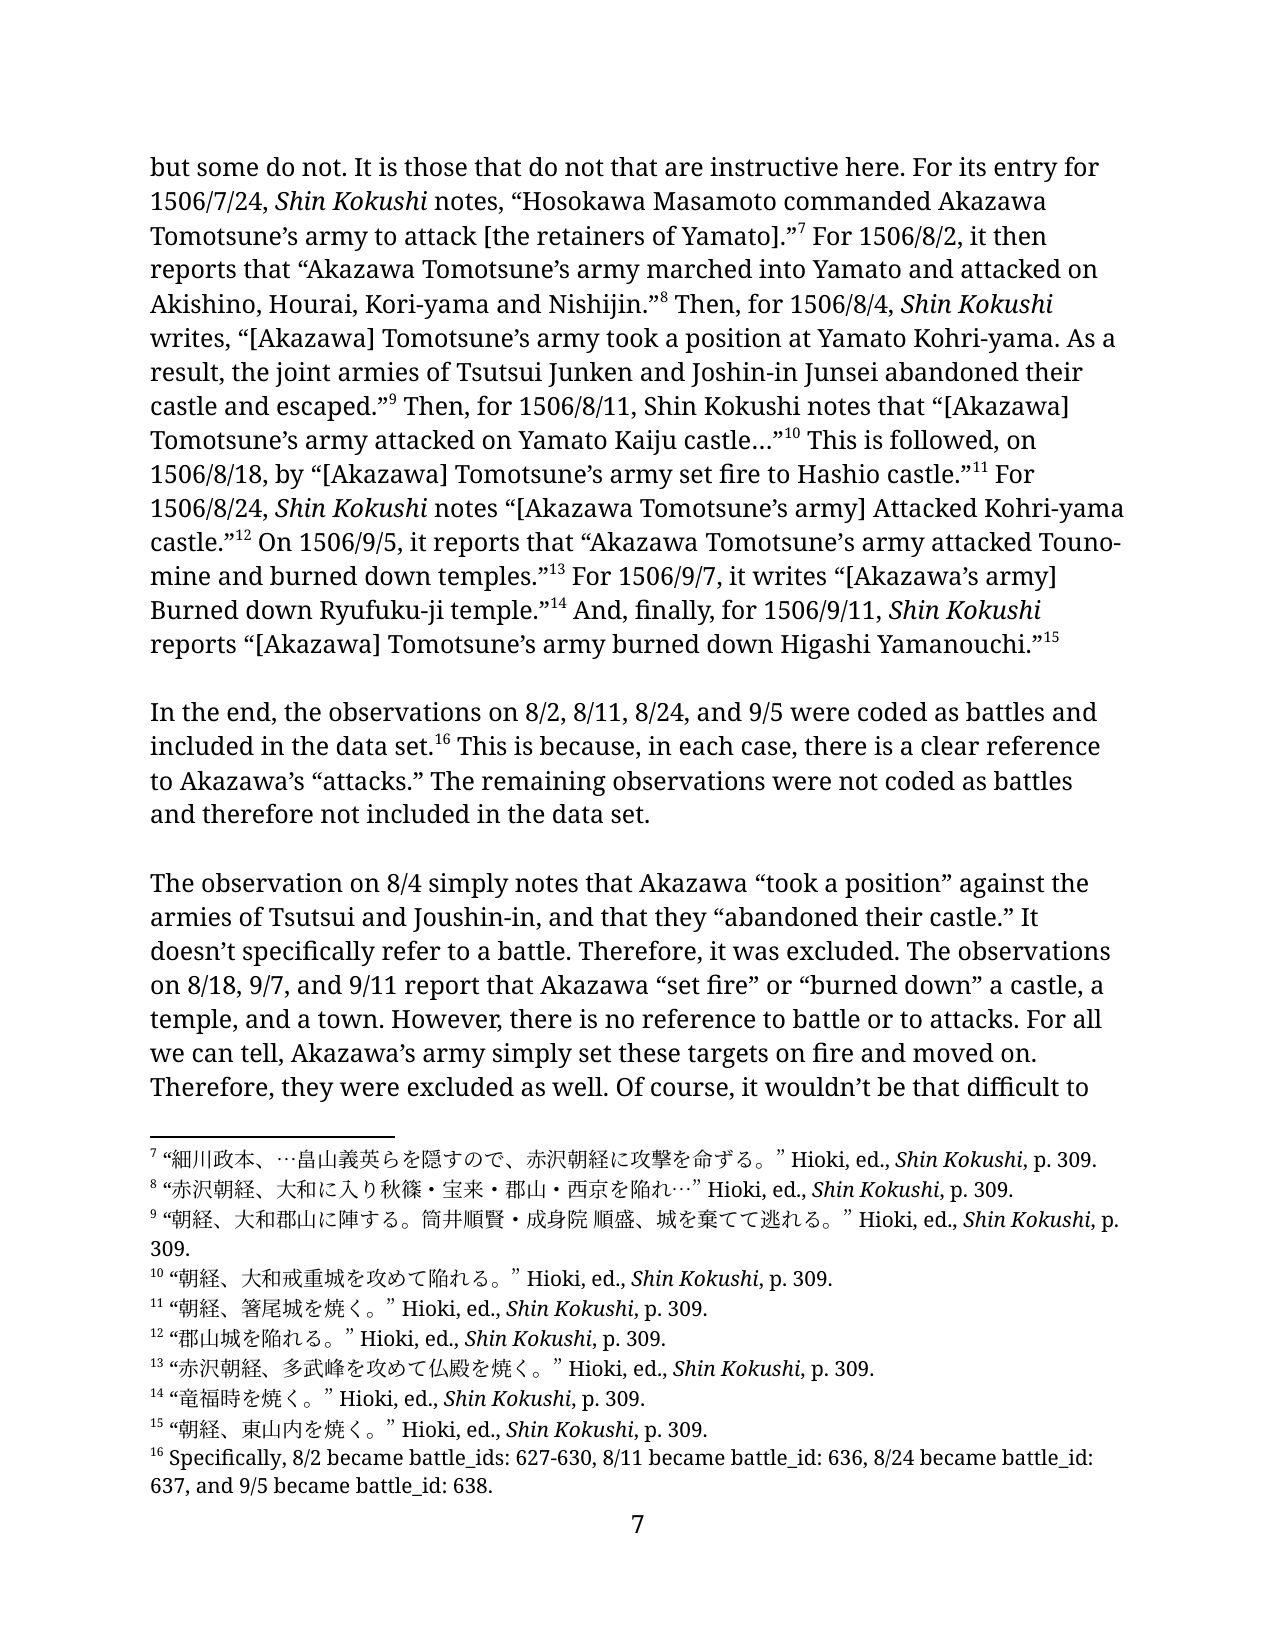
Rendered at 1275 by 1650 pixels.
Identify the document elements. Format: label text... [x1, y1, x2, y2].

text In the end, the observations on 8/2, 8/11, 8/24, and 9/5 were coded as battles and included in the data set. This is because, in each case, there is a clear reference to Akazawa’s “attacks.” The remaining observations were not coded as battles and therefore not included in the data set. [150, 695, 1125, 831]
text The observation on 8/4 simply notes that Akazawa “took a position” against the armies of Tsutsui and Joushin-in, and that they “abandoned their castle.” It doesn’t specifically refer to a battle. Therefore, it was excluded. The observations on 8/18, 9/7, and 9/11 report that Akazawa “set fire” or “burned down” a castle, a temple, and a town. However, there is no reference to battle or to attacks. For all we can tell, Akazawa’s army simply set these targets on fire and moved on. Therefore, they were excluded as well. Of course, it wouldn’t be that difficult to infer that attacks had taken place. Hosokawa had commanded Akazawa to “attack” these areas, and we know that he was marauding the province with his army. We also know that he combined military attacks and the burning of buildings, as he does in Touno-mine on 9/5. However, these cases lack the specific information required to include them as battle observations, and they therefore did not make the final cut. [150, 865, 1125, 1104]
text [150, 150, 1125, 661]
